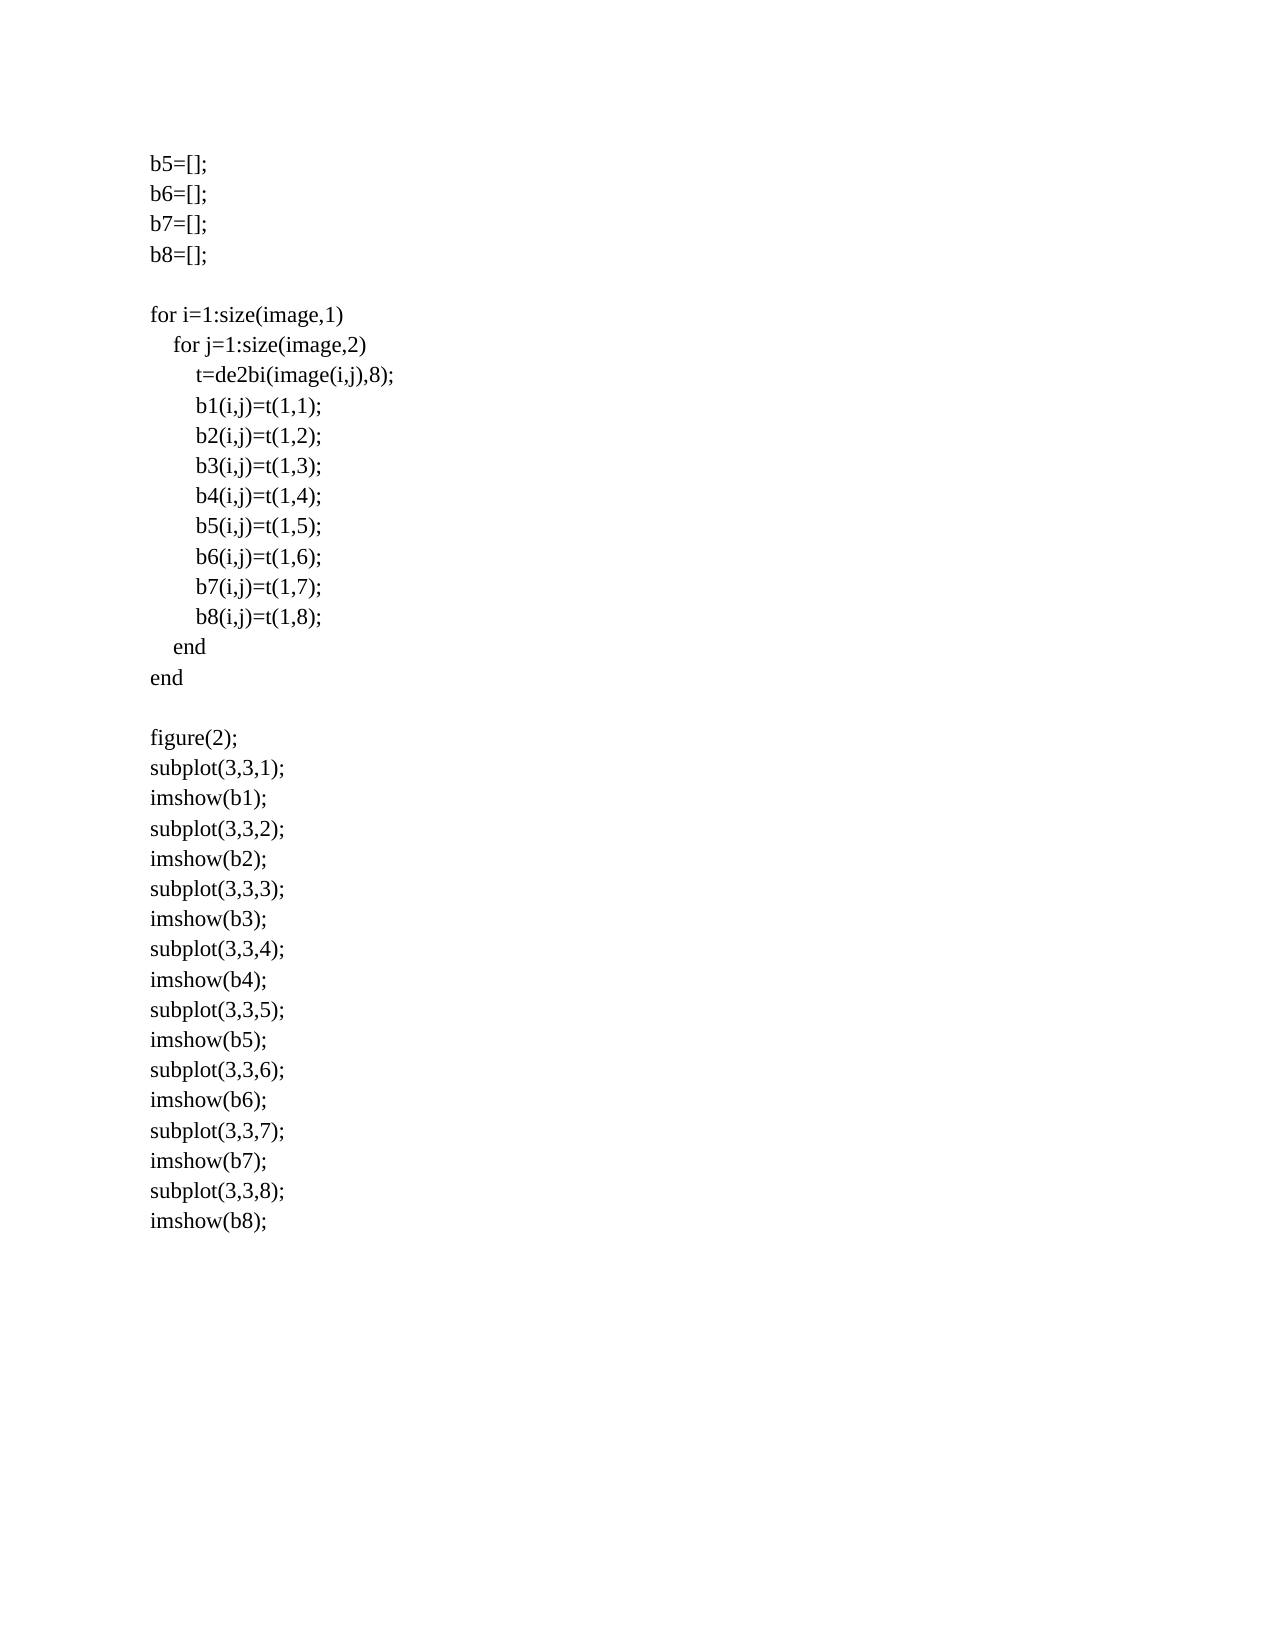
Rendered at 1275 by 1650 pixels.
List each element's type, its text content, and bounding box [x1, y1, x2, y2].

text end [150, 633, 1125, 660]
text imshow(b2); [150, 845, 1125, 871]
text b8=[]; [150, 241, 1125, 267]
text b3(i,j)=t(1,3); [150, 452, 1125, 478]
text subplot(3,3,6); [150, 1056, 1125, 1083]
text subplot(3,3,4); [150, 935, 1125, 962]
text imshow(b6); [150, 1086, 1125, 1113]
text end [150, 663, 1125, 690]
text b1(i,j)=t(1,1); [150, 392, 1125, 418]
text imshow(b3); [150, 905, 1125, 932]
text b4(i,j)=t(1,4); [150, 482, 1125, 509]
text subplot(3,3,5); [150, 996, 1125, 1022]
text b8(i,j)=t(1,8); [150, 603, 1125, 629]
text subplot(3,3,3); [150, 875, 1125, 901]
text b7=[]; [150, 210, 1125, 237]
text subplot(3,3,2); [150, 814, 1125, 841]
text b7(i,j)=t(1,7); [150, 573, 1125, 599]
text b5=[]; [150, 150, 1125, 176]
text subplot(3,3,7); [150, 1117, 1125, 1143]
text b2(i,j)=t(1,2); [150, 422, 1125, 448]
text imshow(b4); [150, 966, 1125, 992]
text subplot(3,3,1); [150, 754, 1125, 781]
text b6=[]; [150, 180, 1125, 207]
text b6(i,j)=t(1,6); [150, 543, 1125, 569]
text figure(2); [150, 724, 1125, 750]
text for j=1:size(image,2) [150, 331, 1125, 358]
text t=de2bi(image(i,j),8); [150, 361, 1125, 388]
text imshow(b5); [150, 1026, 1125, 1052]
text imshow(b7); [150, 1147, 1125, 1173]
text imshow(b1); [150, 784, 1125, 811]
text subplot(3,3,8); [150, 1177, 1125, 1203]
text b5(i,j)=t(1,5); [150, 512, 1125, 539]
text for i=1:size(image,1) [150, 301, 1125, 327]
text imshow(b8); [150, 1207, 1125, 1234]
